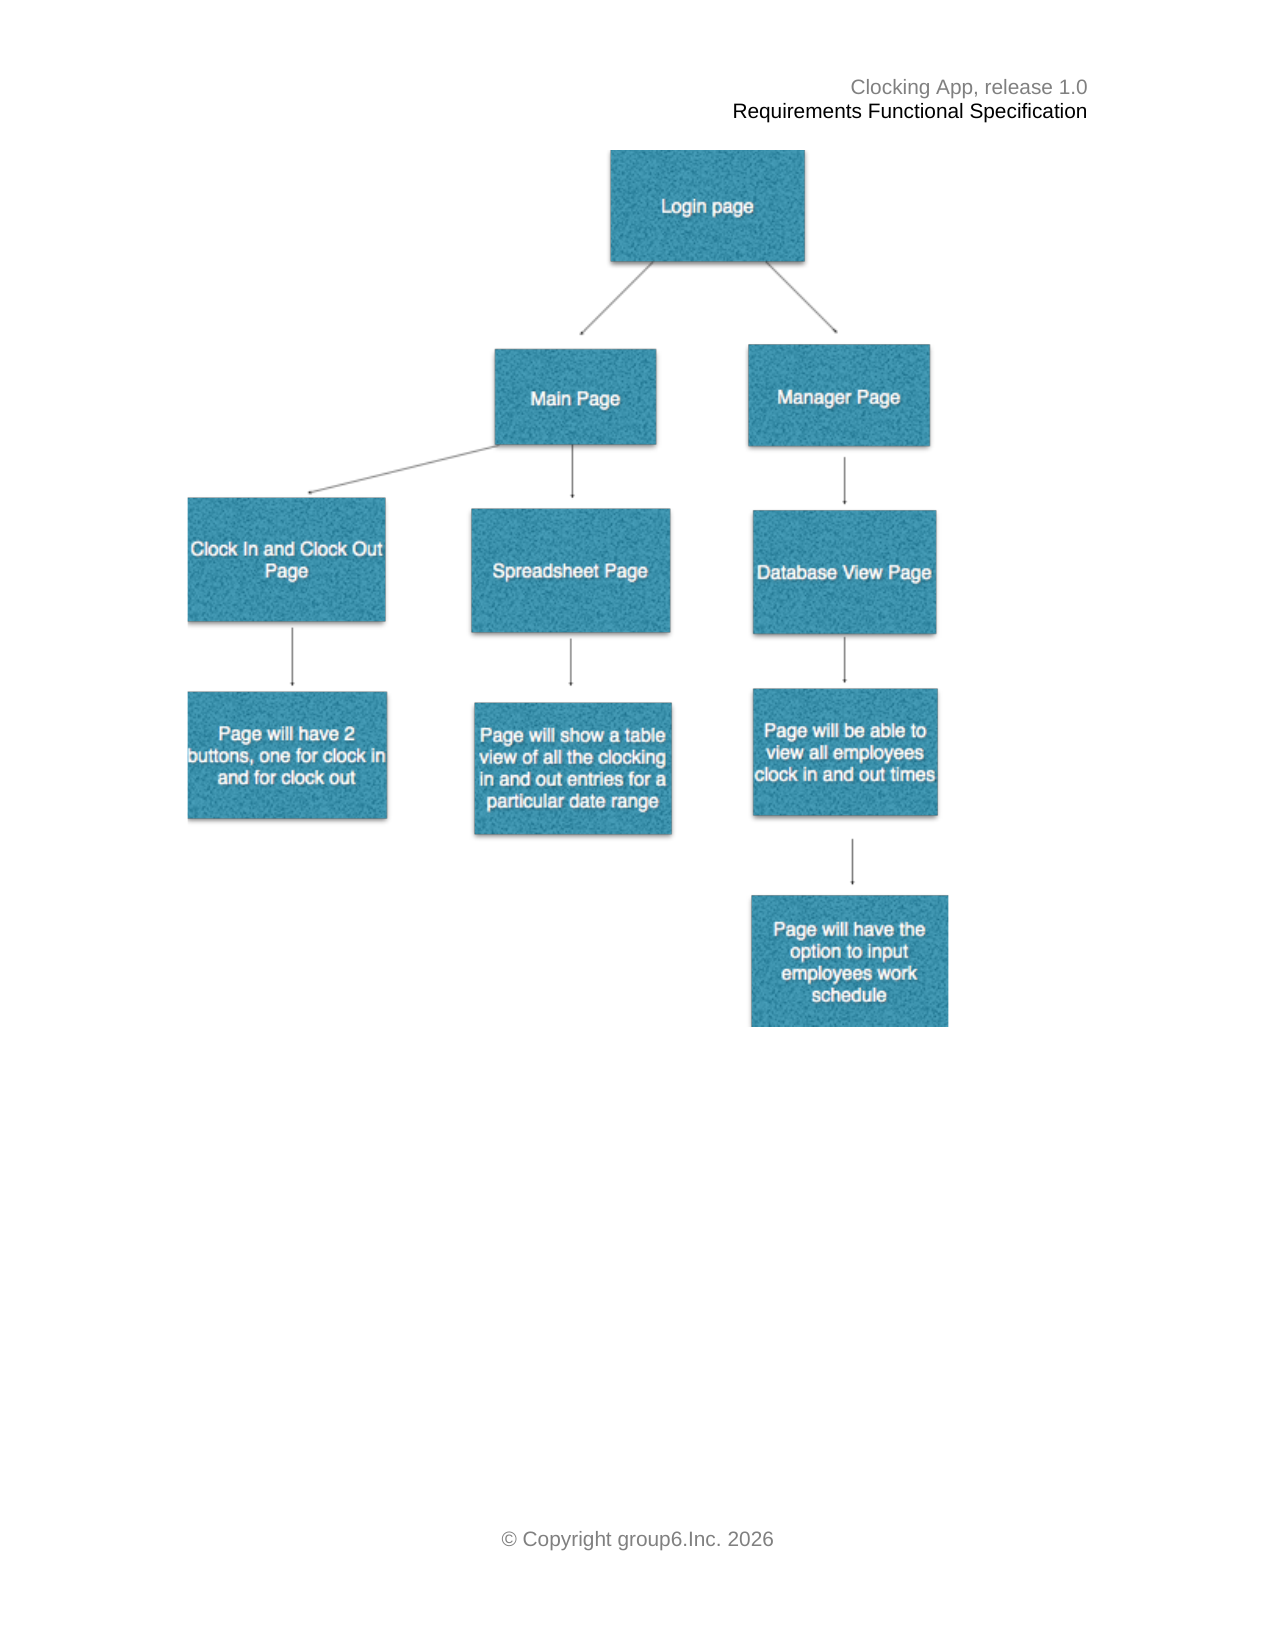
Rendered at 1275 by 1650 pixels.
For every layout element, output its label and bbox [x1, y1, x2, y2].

picture [187, 150, 949, 1027]
